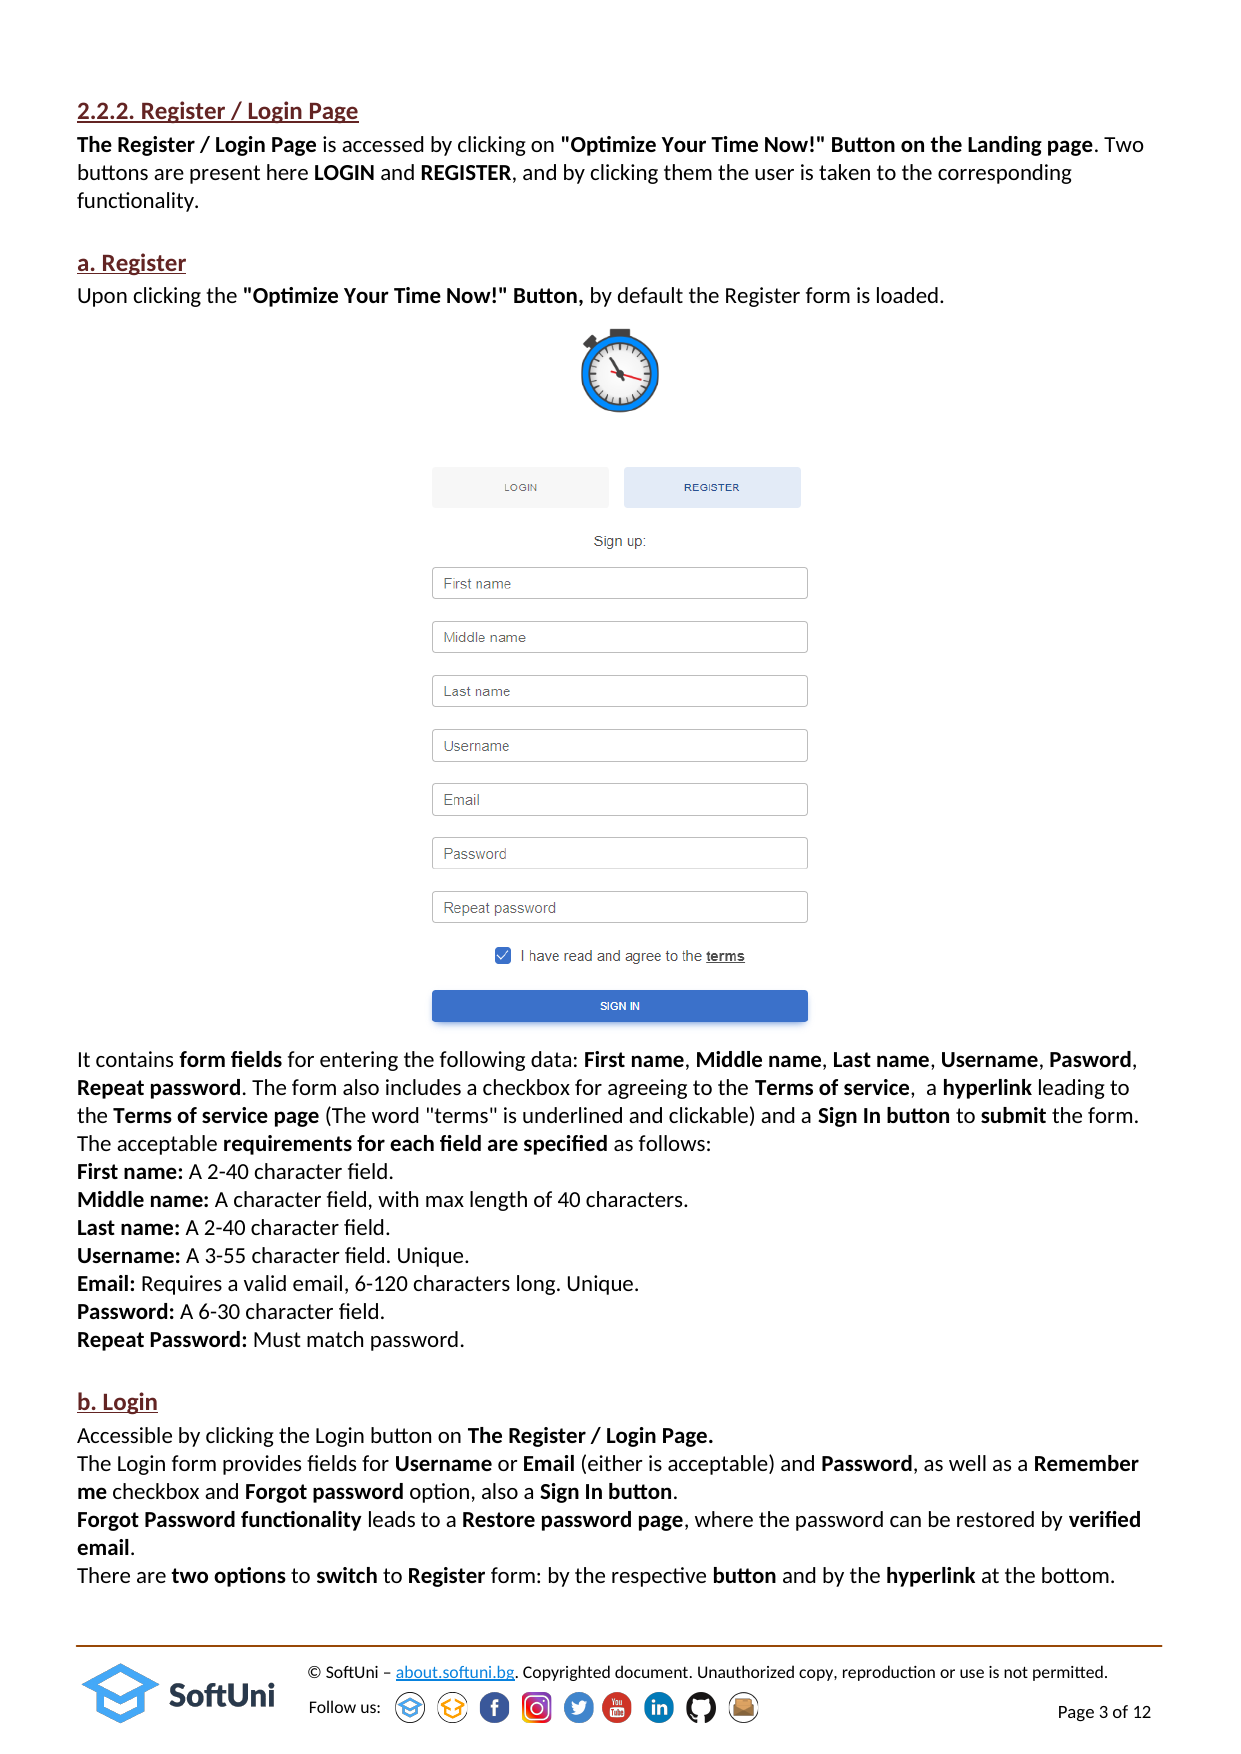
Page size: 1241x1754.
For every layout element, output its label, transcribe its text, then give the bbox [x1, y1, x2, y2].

text The Login form provides fields for Username or Email (either is acceptable) and Password, as well as a Remember me checkbox and Forgot password option, also a Sign In button. [77, 1449, 1163, 1505]
picture [75, 1658, 281, 1729]
text Password: A 6-30 character field. [77, 1297, 1163, 1326]
text Last name: A 2-40 character field. [77, 1213, 1163, 1241]
text There are two options to switch to Register form: by the respective button and by the hyperlink at the bottom. [77, 1561, 1163, 1589]
picture [602, 1692, 632, 1723]
picture [644, 1692, 653, 1701]
picture [564, 1692, 594, 1723]
picture [644, 1714, 653, 1723]
text It contains form fields for entering the following data: First name, Middle name, Last name, Username, Pasword, Repeat password. The form also includes a checkbox for agreeing to the Terms of service, a hyperlink leading to the Terms of service page (The word "terms" is underlined and clickable) and a Sign In button to submit the form. The acceptable requirements for each field are specified as follows: [77, 1045, 1163, 1157]
picture [686, 1692, 716, 1723]
picture [479, 1692, 510, 1723]
text Middle name: A character field, with max length of 40 characters. [77, 1185, 1163, 1213]
text First name: A 2-40 character field. [77, 1157, 1163, 1185]
picture [665, 1714, 674, 1723]
subtitle 2.2.2. Register / Login Page [77, 95, 1163, 126]
picture [395, 1692, 425, 1723]
picture [658, 1705, 667, 1714]
subtitle a. Register [77, 247, 1163, 277]
picture [728, 1692, 759, 1723]
text The Register / Login Page is accessed by clicking on "Optimize Your Time Now!" Button on the Landing page. Two buttons are present here LOGIN and REGISTER, and by clicking them the user is taken to the corresponding functionality. [77, 130, 1163, 214]
picture [403, 309, 837, 1046]
text Accessible by clicking the Login button on The Register / Login Page. [77, 1421, 1163, 1449]
text Upon clicking the "Optimize Your Time Now!" Button, by default the Register form is loaded. [77, 282, 1163, 310]
picture [437, 1692, 468, 1723]
subtitle b. Login [77, 1386, 1163, 1416]
text Repeat Password: Must match password. [77, 1326, 1163, 1353]
picture [522, 1692, 552, 1723]
text Forgot Password functionality leads to a Restore password page, where the password can be restored by verified email. [77, 1505, 1163, 1561]
text Username: A 3-55 character field. Unique. [77, 1241, 1163, 1269]
picture [665, 1692, 674, 1701]
text Email: Requires a valid email, 6-120 characters long. Unique. [77, 1269, 1163, 1297]
